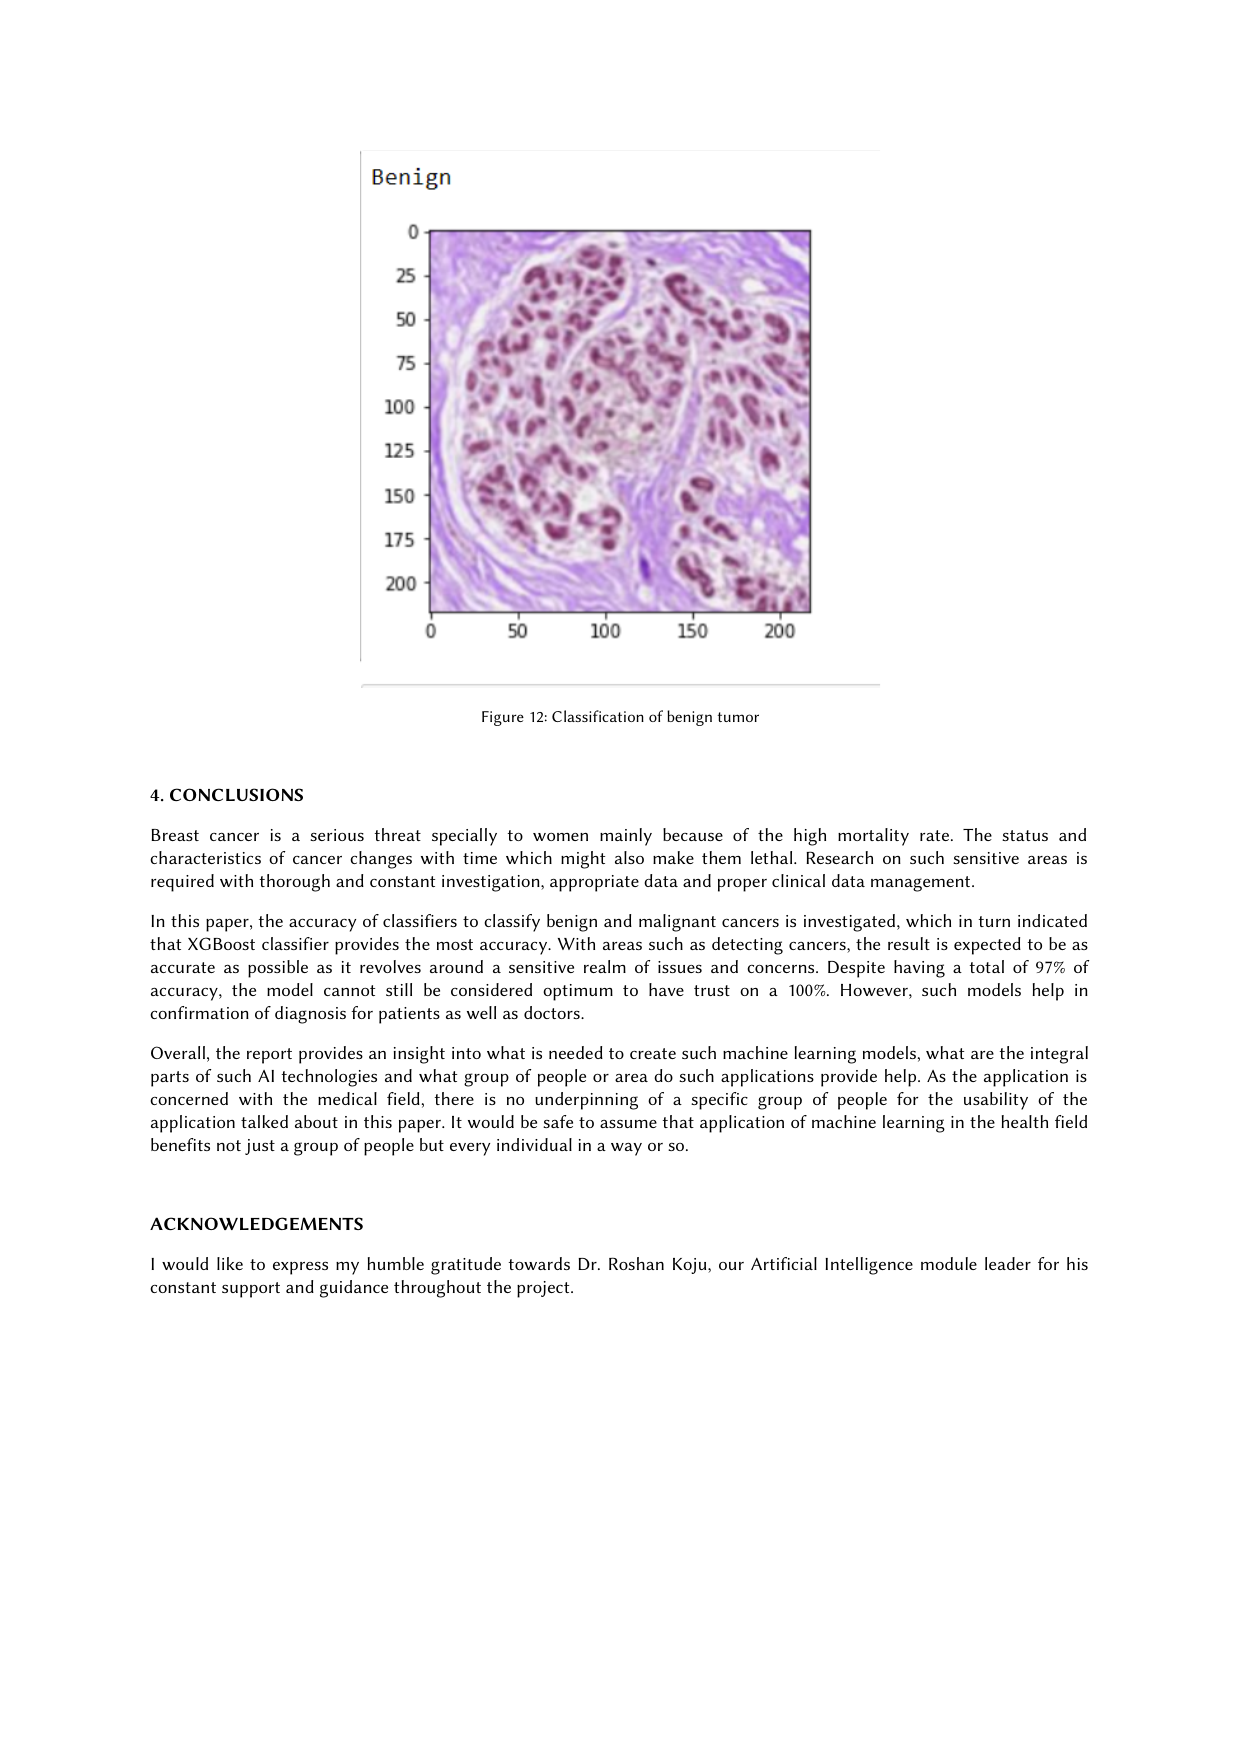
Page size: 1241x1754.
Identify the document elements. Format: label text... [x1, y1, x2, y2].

picture [360, 150, 880, 688]
text I would like to express my humble gratitude towards Dr. Roshan Koju, our Artificial Intelligence module leader for his constant support and guidance throughout the project. [150, 1253, 1090, 1298]
text ACKNOWLEDGEMENTS [150, 1214, 1090, 1235]
text Figure 12: Classification of benign tumor [150, 706, 1090, 727]
text In this paper, the accuracy of classifiers to classify benign and malignant cancers is investigated, which in turn indicated that XGBoost classifier provides the most accuracy. With areas such as detecting cancers, the result is expected to be as accurate as possible as it revolves around a sensitive realm of issues and concerns. Despite having a total of 97% of accuracy, the model cannot still be considered optimum to have trust on a 100%. However, such models help in confirmation of diagnosis for patients as well as doctors. [150, 911, 1090, 1024]
text 4. CONCLUSIONS [150, 785, 1090, 806]
text Overall, the report provides an insight into what is needed to create such machine learning models, what are the integral parts of such AI technologies and what group of people or area do such applications provide help. As the application is concerned with the medical field, there is no underpinning of a specific group of people for the usability of the application talked about in this paper. It would be safe to assume that application of machine learning in the health field benefits not just a group of people but every individual in a way or so. [150, 1042, 1090, 1156]
text Breast cancer is a serious threat specially to women mainly because of the high mortality rate. The status and characteristics of cancer changes with time which might also make them lethal. Research on such sensitive areas is required with thorough and constant investigation, appropriate data and proper clinical data management. [150, 825, 1090, 892]
